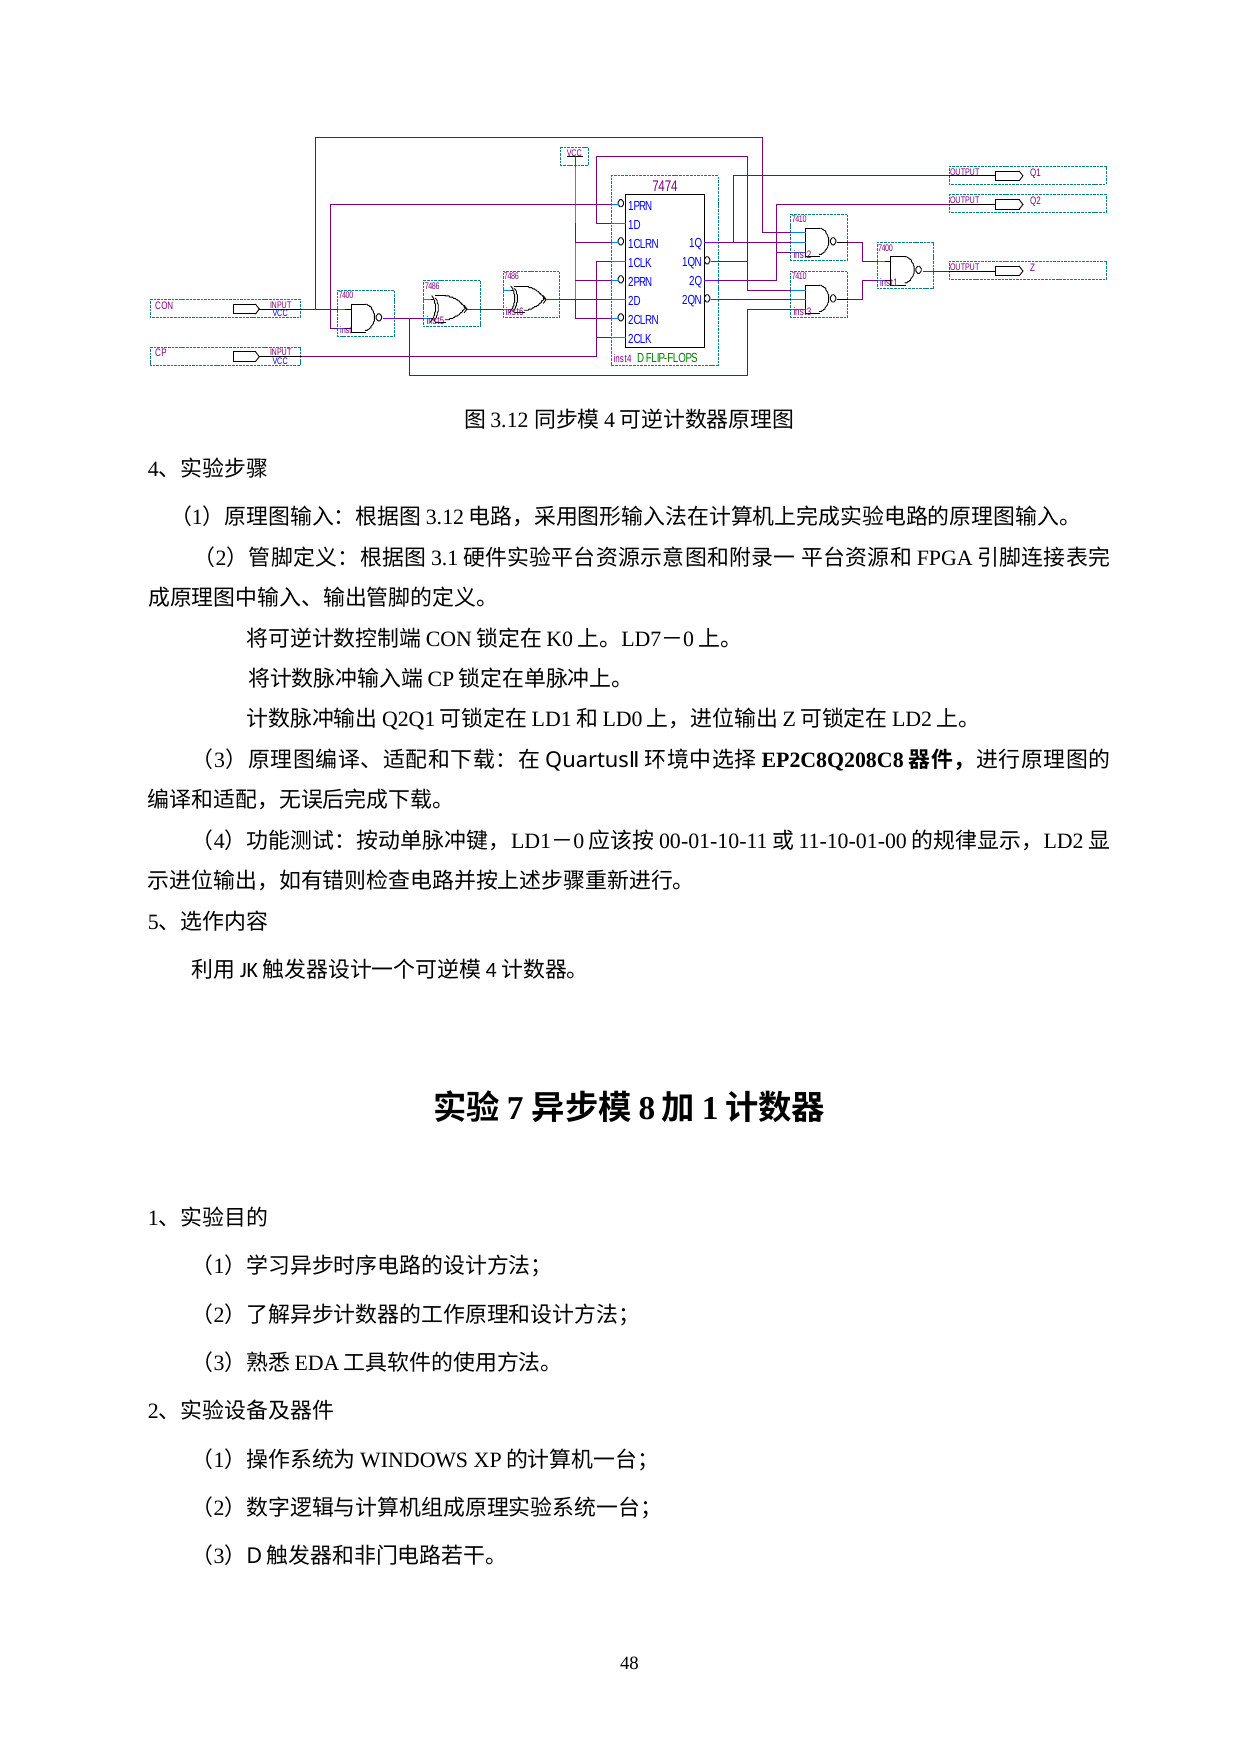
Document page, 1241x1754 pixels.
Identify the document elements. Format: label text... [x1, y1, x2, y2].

text 5、选作内容 [148, 903, 1110, 936]
text （2）了解异步计数器的工作原理和设计方法； [148, 1296, 1110, 1329]
text （4）功能测试：按动单脉冲键，LD1－0应该按00-01-10-11或11-10-01-00的规律显示，LD2显示进位输出，如有错则检查电路并按上述步骤重新进行。 [148, 822, 1110, 896]
text 利用JK触发器设计一个可逆模4计数器。 [148, 952, 1110, 984]
text （3）原理图编译、适配和下载：在QuartusⅡ环境中选择EP2C8Q208C8器件，进行原理图的编译和适配，无误后完成下载。 [148, 741, 1110, 814]
text （3）熟悉EDA工具软件的使用方法。 [148, 1344, 1110, 1377]
text 图3.12 同步模4可逆计数器原理图 [148, 402, 1110, 434]
text 1、实验目的 [148, 1199, 1110, 1232]
text （1）原理图输入：根据图3.12电路，采用图形输入法在计算机上完成实验电路的原理图输入。 [148, 499, 1110, 531]
text 2、实验设备及器件 [148, 1393, 1110, 1425]
text 将可逆计数控制端CON锁定在K0上。LD7－0上。 [148, 620, 1110, 653]
text 4、实验步骤 [148, 450, 1110, 483]
text （2）数字逻辑与计算机组成原理实验系统一台； [148, 1489, 1110, 1522]
text （1）学习异步时序电路的设计方法； [148, 1248, 1110, 1280]
text 计数脉冲输出Q2Q1可锁定在LD1和LD0上，进位输出Z可锁定在LD2上。 [148, 701, 1110, 733]
text 将计数脉冲输入端CP锁定在单脉冲上。 [148, 661, 1110, 693]
text （2）管脚定义：根据图3.1硬件实验平台资源示意图和附录一 平台资源和FPGA引脚连接表完成原理图中输入、输出管脚的定义。 [148, 539, 1110, 612]
text （3）D触发器和非门电路若干。 [148, 1538, 1110, 1570]
subtitle 实验7 异步模8加1计数器 [148, 1072, 1110, 1137]
text （1）操作系统为WINDOWS XP的计算机一台； [148, 1441, 1110, 1474]
